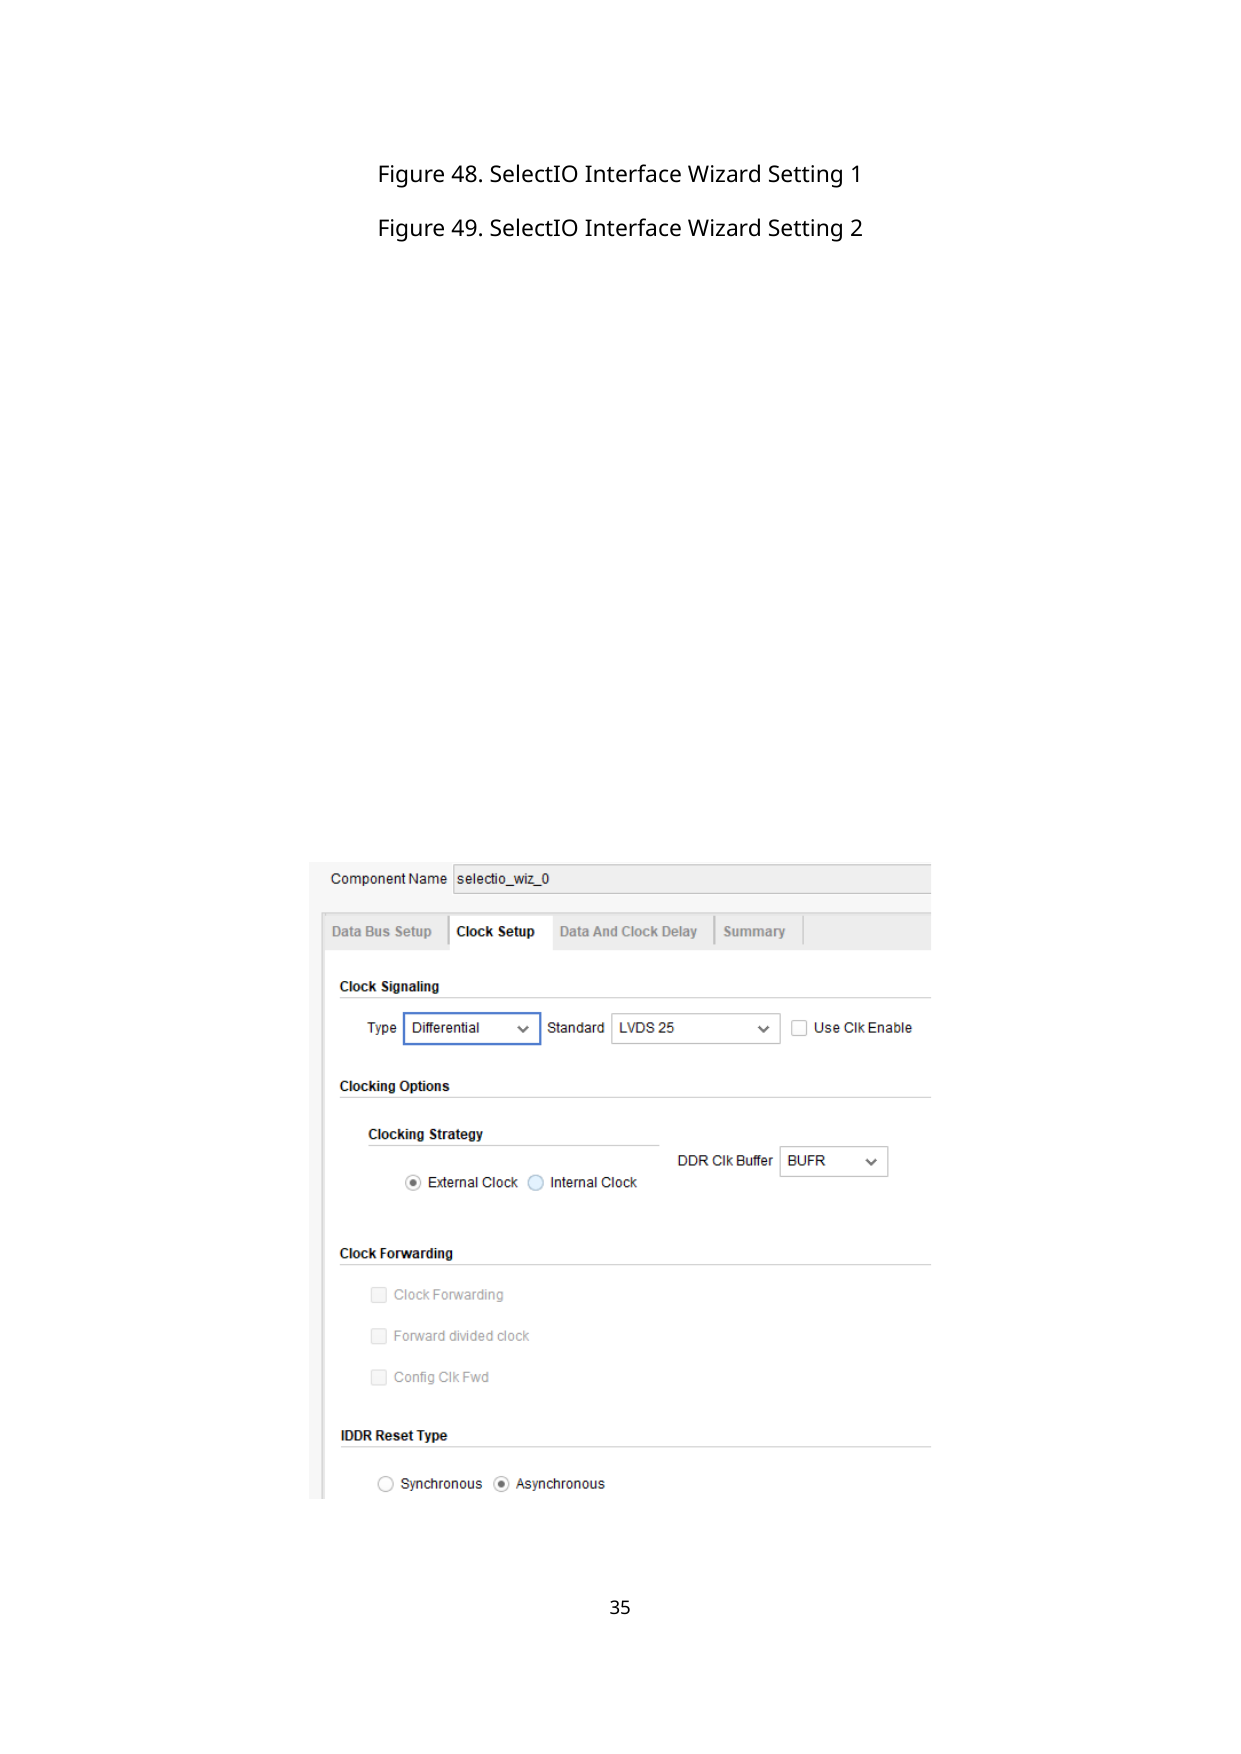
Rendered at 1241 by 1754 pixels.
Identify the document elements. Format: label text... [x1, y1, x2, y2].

picture [309, 862, 932, 1499]
text Figure 48. SelectIO Interface Wizard Setting 1 [187, 157, 1053, 190]
text Figure 49. SelectIO Interface Wizard Setting 2 [187, 211, 1053, 244]
